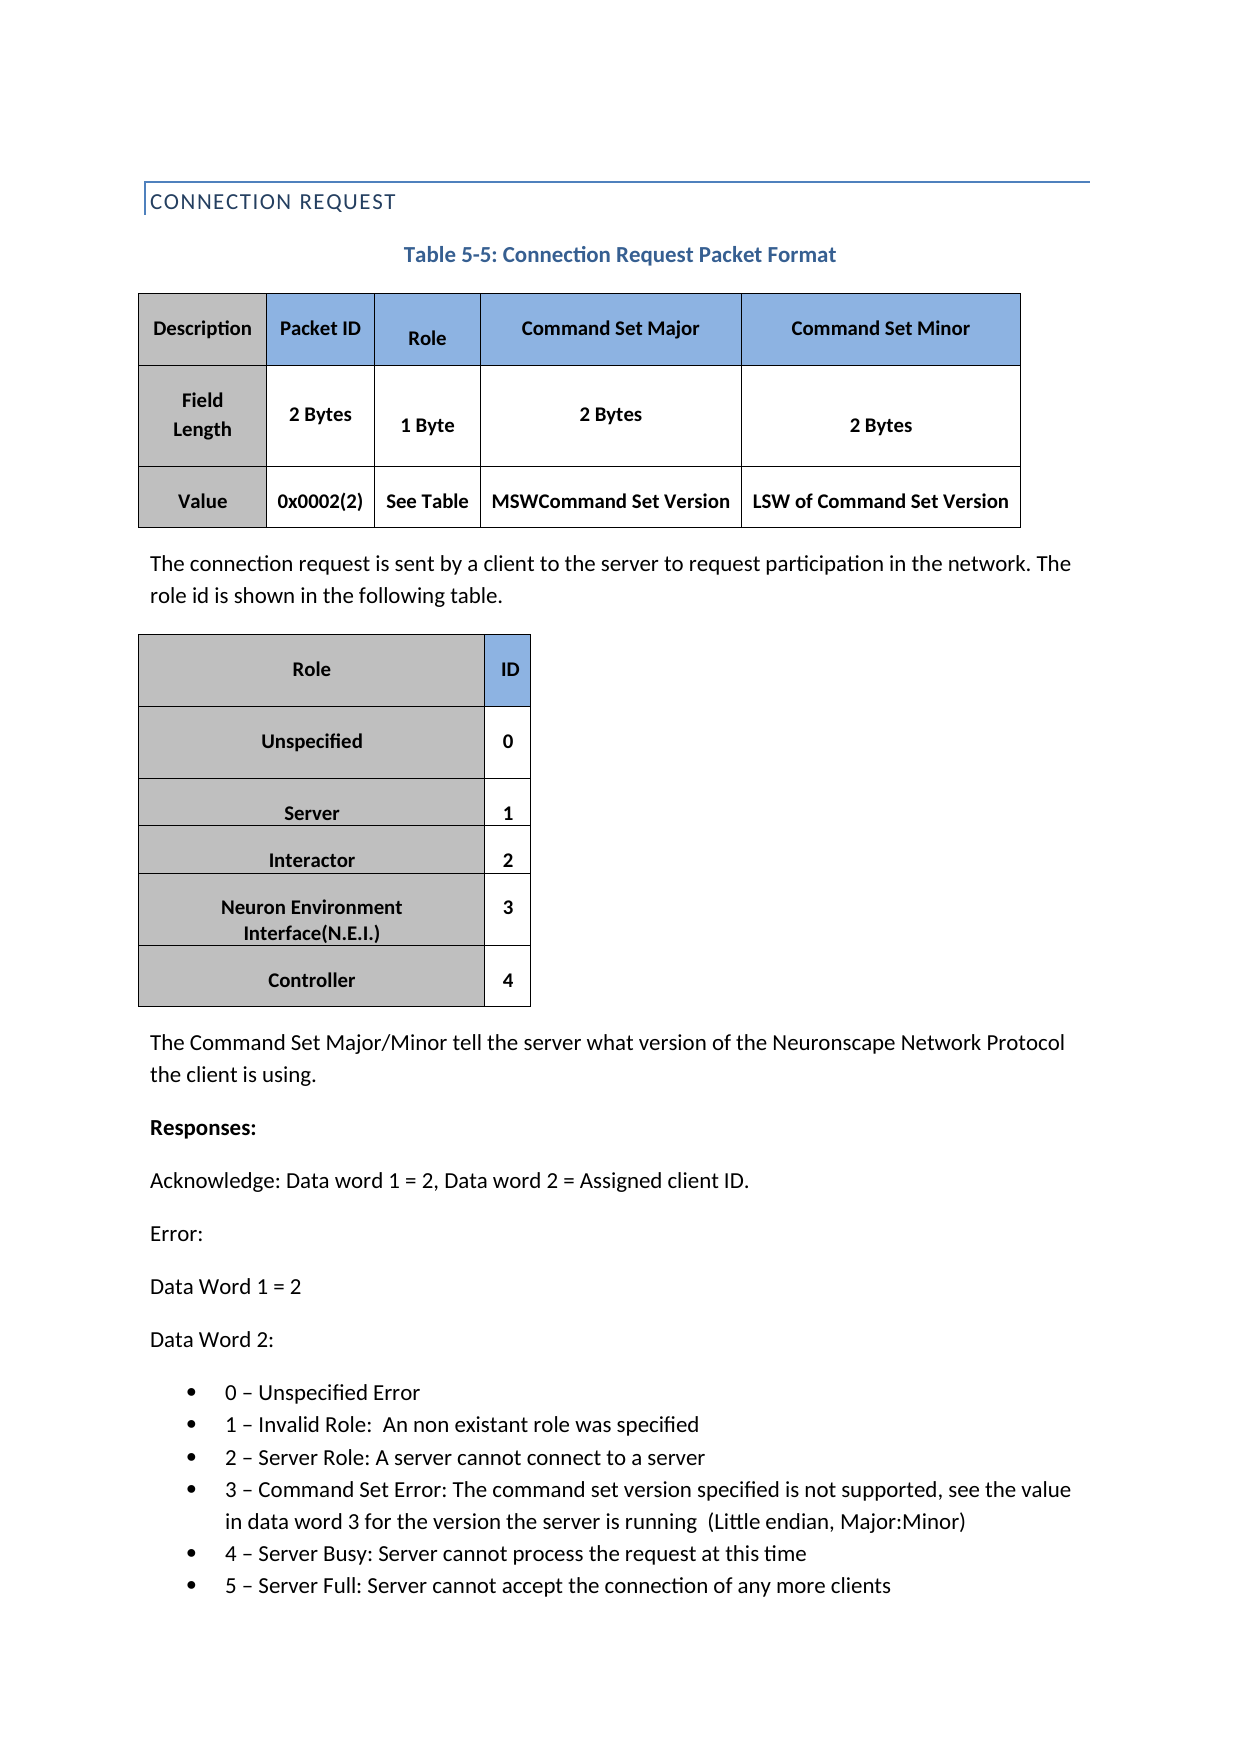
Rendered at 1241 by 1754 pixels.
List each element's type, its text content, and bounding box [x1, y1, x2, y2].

table_header Command Set Minor [742, 294, 1020, 365]
table_cell See Table [375, 467, 480, 527]
subtitle Connection Request [146, 183, 1090, 215]
table_cell Unspecified [139, 707, 484, 778]
list 3 – Command Set Error: The command set version specified is not supported, see the value in data word 3 for the version the server is running (Little endian, Major:Minor) [187, 1475, 1090, 1535]
text Responses: [150, 1113, 1090, 1141]
table_cell LSW of Command Set Version [742, 467, 1020, 527]
table_cell 2 Bytes [481, 366, 741, 466]
table_cell 1 Byte [375, 366, 480, 466]
table_cell 3 [485, 874, 530, 945]
table_cell 0x0002(2) [267, 467, 374, 527]
table_cell Controller [139, 946, 484, 1006]
table_cell MSWCommand Set Version [481, 467, 741, 527]
table_cell Interactor [139, 826, 484, 873]
table_cell 0 [485, 707, 530, 778]
table_cell Server [139, 779, 484, 825]
table_header Packet ID [267, 294, 374, 365]
table_cell 2 [485, 826, 530, 873]
text The Command Set Major/Minor tell the server what version of the Neuronscape Network Protocol the client is using. [150, 1028, 1090, 1088]
text Data Word 2: [150, 1325, 1090, 1353]
table_cell Neuron Environment Interface(N.E.I.) [139, 874, 484, 945]
list 0 – Unspecified Error [187, 1378, 1090, 1406]
text Error: [150, 1219, 1090, 1247]
list 4 – Server Busy: Server cannot process the request at this time [187, 1539, 1090, 1567]
text Table 5-5: Connection Request Packet Format [150, 240, 1090, 268]
list 1 – Invalid Role: An non existant role was specified [187, 1411, 1090, 1438]
table_header Role [139, 635, 484, 706]
table_cell 4 [485, 946, 530, 1006]
table_header ID [485, 635, 530, 706]
table_header Description [139, 294, 266, 365]
list 2 – Server Role: A server cannot connect to a server [187, 1443, 1090, 1471]
text Acknowledge: Data word 1 = 2, Data word 2 = Assigned client ID. [150, 1166, 1090, 1194]
table_cell 1 [485, 779, 530, 825]
table_cell Value [139, 467, 266, 527]
table_cell 2 Bytes [742, 366, 1020, 466]
text Data Word 1 = 2 [150, 1272, 1090, 1300]
text The connection request is sent by a client to the server to request participation in the network. The role id is shown in the following table. [150, 549, 1090, 609]
table_cell 2 Bytes [267, 366, 374, 466]
table_cell Field Length [139, 366, 266, 466]
table_header Command Set Major [481, 294, 741, 365]
list 5 – Server Full: Server cannot accept the connection of any more clients [187, 1571, 1090, 1599]
table_header Role [375, 294, 480, 365]
